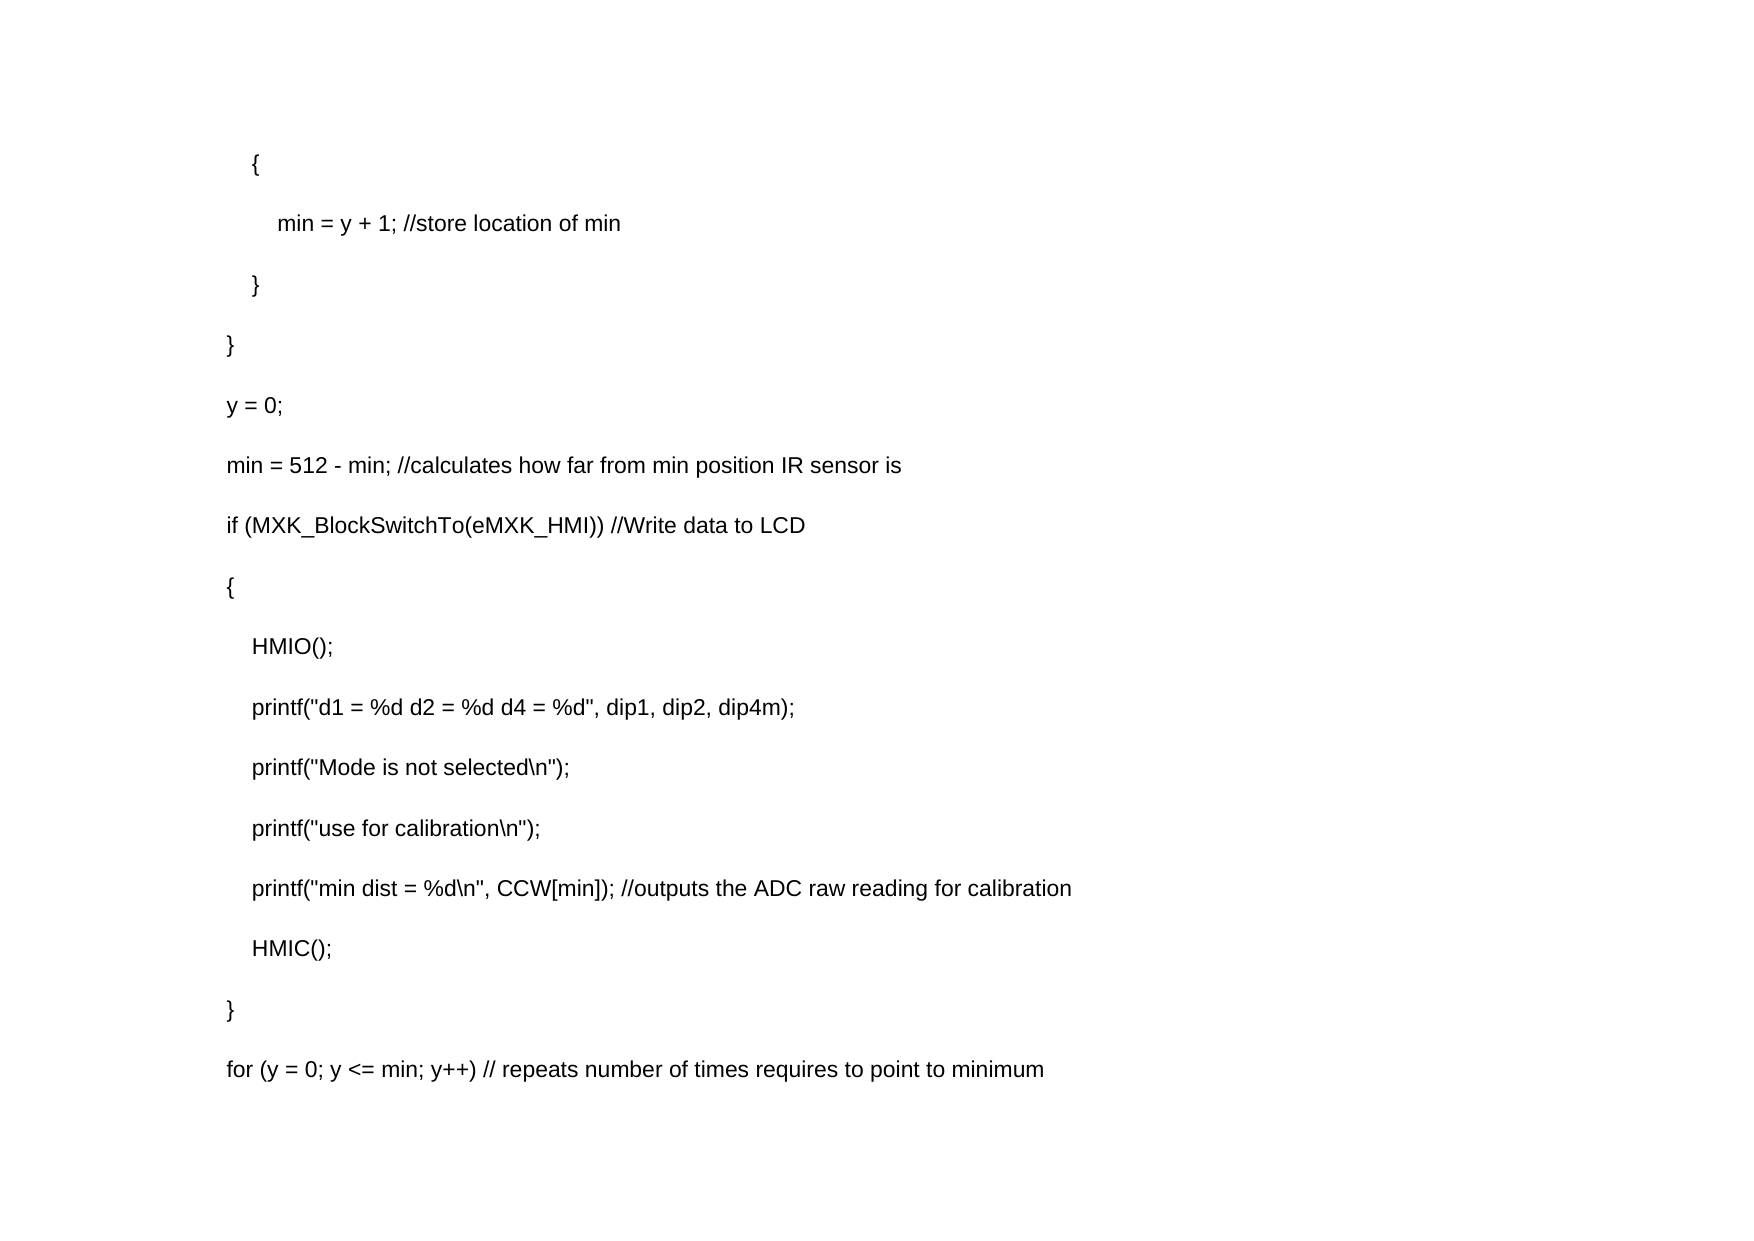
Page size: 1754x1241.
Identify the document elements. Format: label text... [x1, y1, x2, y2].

text { [150, 150, 1604, 176]
text { [150, 573, 1604, 599]
text printf("min dist = %d\n", CCW[min]); //outputs the ADC raw reading for calibration [150, 875, 1604, 901]
text } [150, 271, 1604, 297]
text } [150, 996, 1604, 1022]
text min = y + 1; //store location of min [150, 210, 1604, 237]
text HMIC(); [150, 935, 1604, 962]
text printf("d1 = %d d2 = %d d4 = %d", dip1, dip2, dip4m); [150, 694, 1604, 720]
text for (y = 0; y <= min; y++) // repeats number of times requires to point to minimum [150, 1056, 1604, 1083]
text printf("use for calibration\n"); [150, 814, 1604, 841]
text min = 512 - min; //calculates how far from min position IR sensor is [150, 452, 1604, 478]
text y = 0; [150, 392, 1604, 418]
text HMIO(); [150, 633, 1604, 660]
text } [150, 331, 1604, 358]
text printf("Mode is not selected\n"); [150, 754, 1604, 781]
text if (MXK_BlockSwitchTo(eMXK_HMI)) //Write data to LCD [150, 512, 1604, 539]
